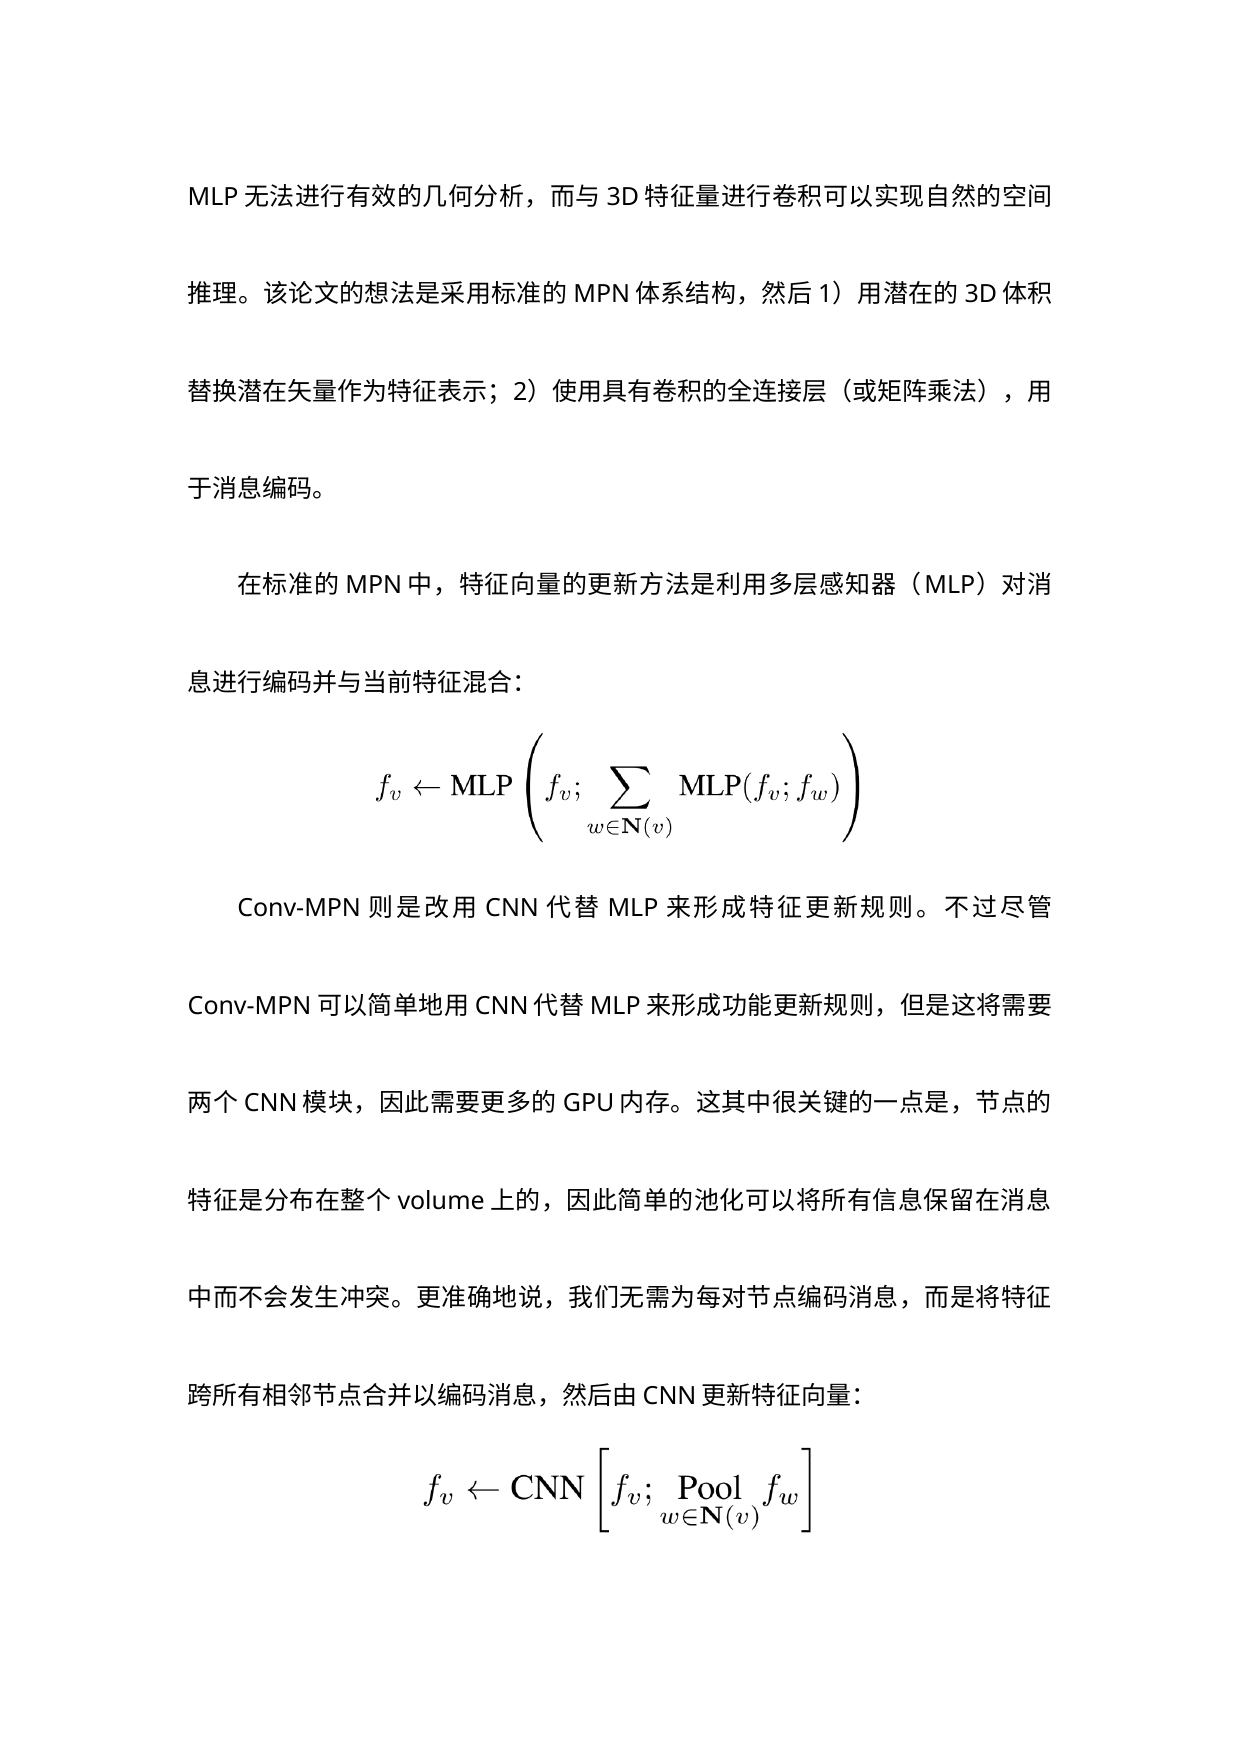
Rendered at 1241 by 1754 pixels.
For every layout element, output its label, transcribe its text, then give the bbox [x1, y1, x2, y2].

picture [420, 1443, 820, 1537]
text 在标准的MPN中，特征向量的更新方法是利用多层感知器（MLP）对消息进行编码并与当前特征混合： [187, 550, 1053, 713]
picture [367, 730, 873, 844]
text Conv-MPN则是改用CNN代替MLP来形成特征更新规则。不过尽管Conv-MPN可以简单地用CNN代替MLP来形成功能更新规则，但是这将需要两个CNN模块，因此需要更多的GPU内存。这其中很关键的一点是，节点的特征是分布在整个volume上的，因此简单的池化可以将所有信息保留在消息中而不会发生冲突。更准确地说，我们无需为每对节点编码消息，而是将特征跨所有相邻节点合并以编码消息，然后由CNN更新特征向量： [187, 873, 1053, 1426]
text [187, 162, 1053, 519]
